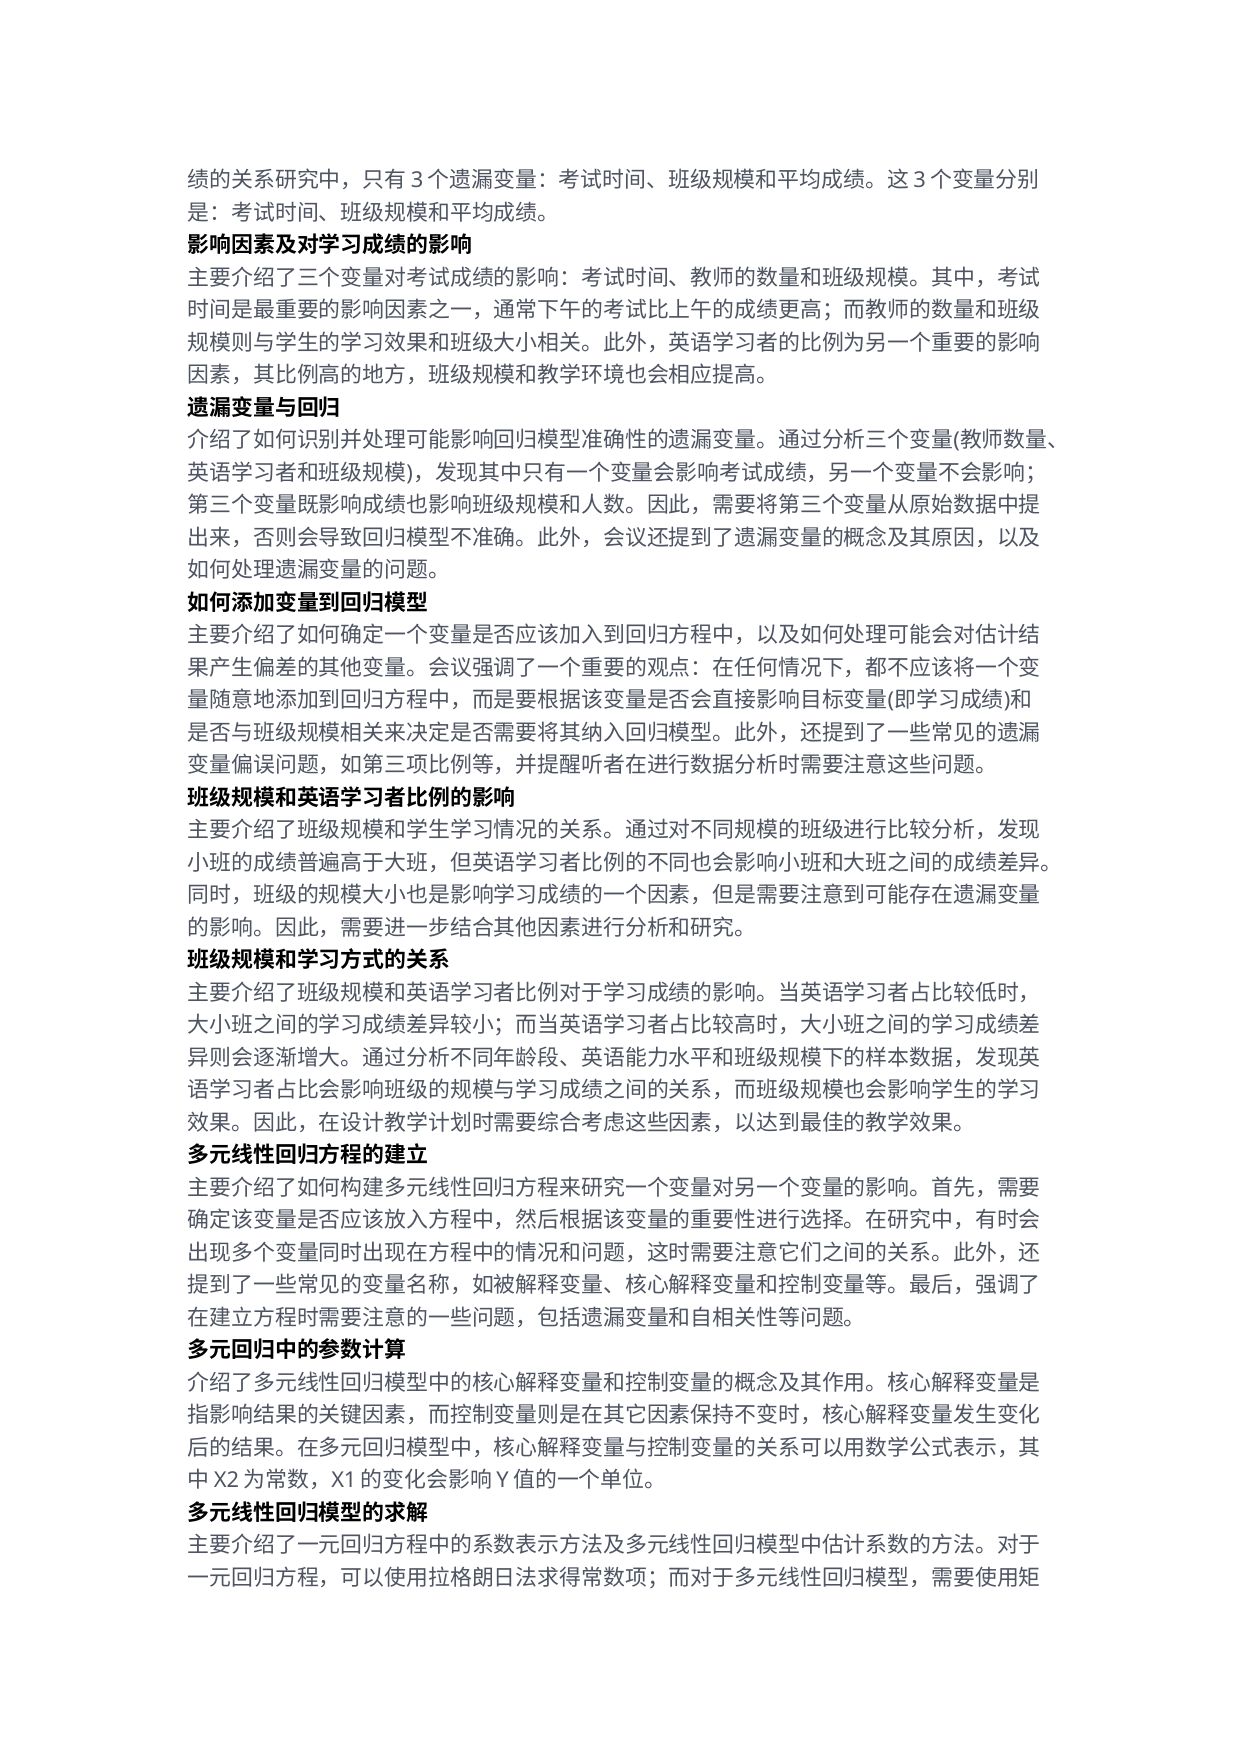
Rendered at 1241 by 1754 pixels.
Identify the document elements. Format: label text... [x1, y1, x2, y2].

text 主要介绍了如何确定一个变量是否应该加入到回归方程中，以及如何处理可能会对估计结果产生偏差的其他变量。会议强调了一个重要的观点：在任何情况下，都不应该将一个变量随意地添加到回归方程中，而是要根据该变量是否会直接影响目标变量(即学习成绩)和是否与班级规模相关来决定是否需要将其纳入回归模型。此外，还提到了一些常见的遗漏变量偏误问题，如第三项比例等，并提醒听者在进行数据分析时需要注意这些问题。 [187, 617, 1053, 779]
text 主要介绍了班级规模和英语学习者比例对于学习成绩的影响。当英语学习者占比较低时，大小班之间的学习成绩差异较小；而当英语学习者占比较高时，大小班之间的学习成绩差异则会逐渐增大。通过分析不同年龄段、英语能力水平和班级规模下的样本数据，发现英语学习者占比会影响班级的规模与学习成绩之间的关系，而班级规模也会影响学生的学习效果。因此，在设计教学计划时需要综合考虑这些因素，以达到最佳的教学效果。 [187, 974, 1053, 1137]
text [187, 162, 1053, 227]
text 主要介绍了班级规模和学生学习情况的关系。通过对不同规模的班级进行比较分析，发现小班的成绩普遍高于大班，但英语学习者比例的不同也会影响小班和大班之间的成绩差异。同时，班级的规模大小也是影响学习成绩的一个因素，但是需要注意到可能存在遗漏变量的影响。因此，需要进一步结合其他因素进行分析和研究。 [187, 812, 1053, 942]
text 多元线性回归模型的求解 [187, 1494, 1053, 1527]
text 介绍了如何识别并处理可能影响回归模型准确性的遗漏变量。通过分析三个变量(教师数量、英语学习者和班级规模)，发现其中只有一个变量会影响考试成绩，另一个变量不会影响；第三个变量既影响成绩也影响班级规模和人数。因此，需要将第三个变量从原始数据中提出来，否则会导致回归模型不准确。此外，会议还提到了遗漏变量的概念及其原因，以及如何处理遗漏变量的问题。 [187, 422, 1053, 584]
text 如何添加变量到回归模型 [187, 584, 1053, 617]
text 主要介绍了三个变量对考试成绩的影响：考试时间、教师的数量和班级规模。其中，考试时间是最重要的影响因素之一，通常下午的考试比上午的成绩更高；而教师的数量和班级规模则与学生的学习效果和班级大小相关。此外，英语学习者的比例为另一个重要的影响因素，其比例高的地方，班级规模和教学环境也会相应提高。 [187, 259, 1053, 389]
text 介绍了多元线性回归模型中的核心解释变量和控制变量的概念及其作用。核心解释变量是指影响结果的关键因素，而控制变量则是在其它因素保持不变时，核心解释变量发生变化后的结果。在多元回归模型中，核心解释变量与控制变量的关系可以用数学公式表示，其中X2为常数，X1的变化会影响Y值的一个单位。 [187, 1364, 1053, 1494]
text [187, 1527, 1053, 1592]
text 多元回归中的参数计算 [187, 1332, 1053, 1364]
text 多元线性回归方程的建立 [187, 1137, 1053, 1169]
text 主要介绍了如何构建多元线性回归方程来研究一个变量对另一个变量的影响。首先，需要确定该变量是否应该放入方程中，然后根据该变量的重要性进行选择。在研究中，有时会出现多个变量同时出现在方程中的情况和问题，这时需要注意它们之间的关系。此外，还提到了一些常见的变量名称，如被解释变量、核心解释变量和控制变量等。最后，强调了在建立方程时需要注意的一些问题，包括遗漏变量和自相关性等问题。 [187, 1169, 1053, 1332]
text 影响因素及对学习成绩的影响 [187, 227, 1053, 259]
text 遗漏变量与回归 [187, 389, 1053, 422]
text 班级规模和英语学习者比例的影响 [187, 779, 1053, 812]
text 班级规模和学习方式的关系 [187, 942, 1053, 974]
